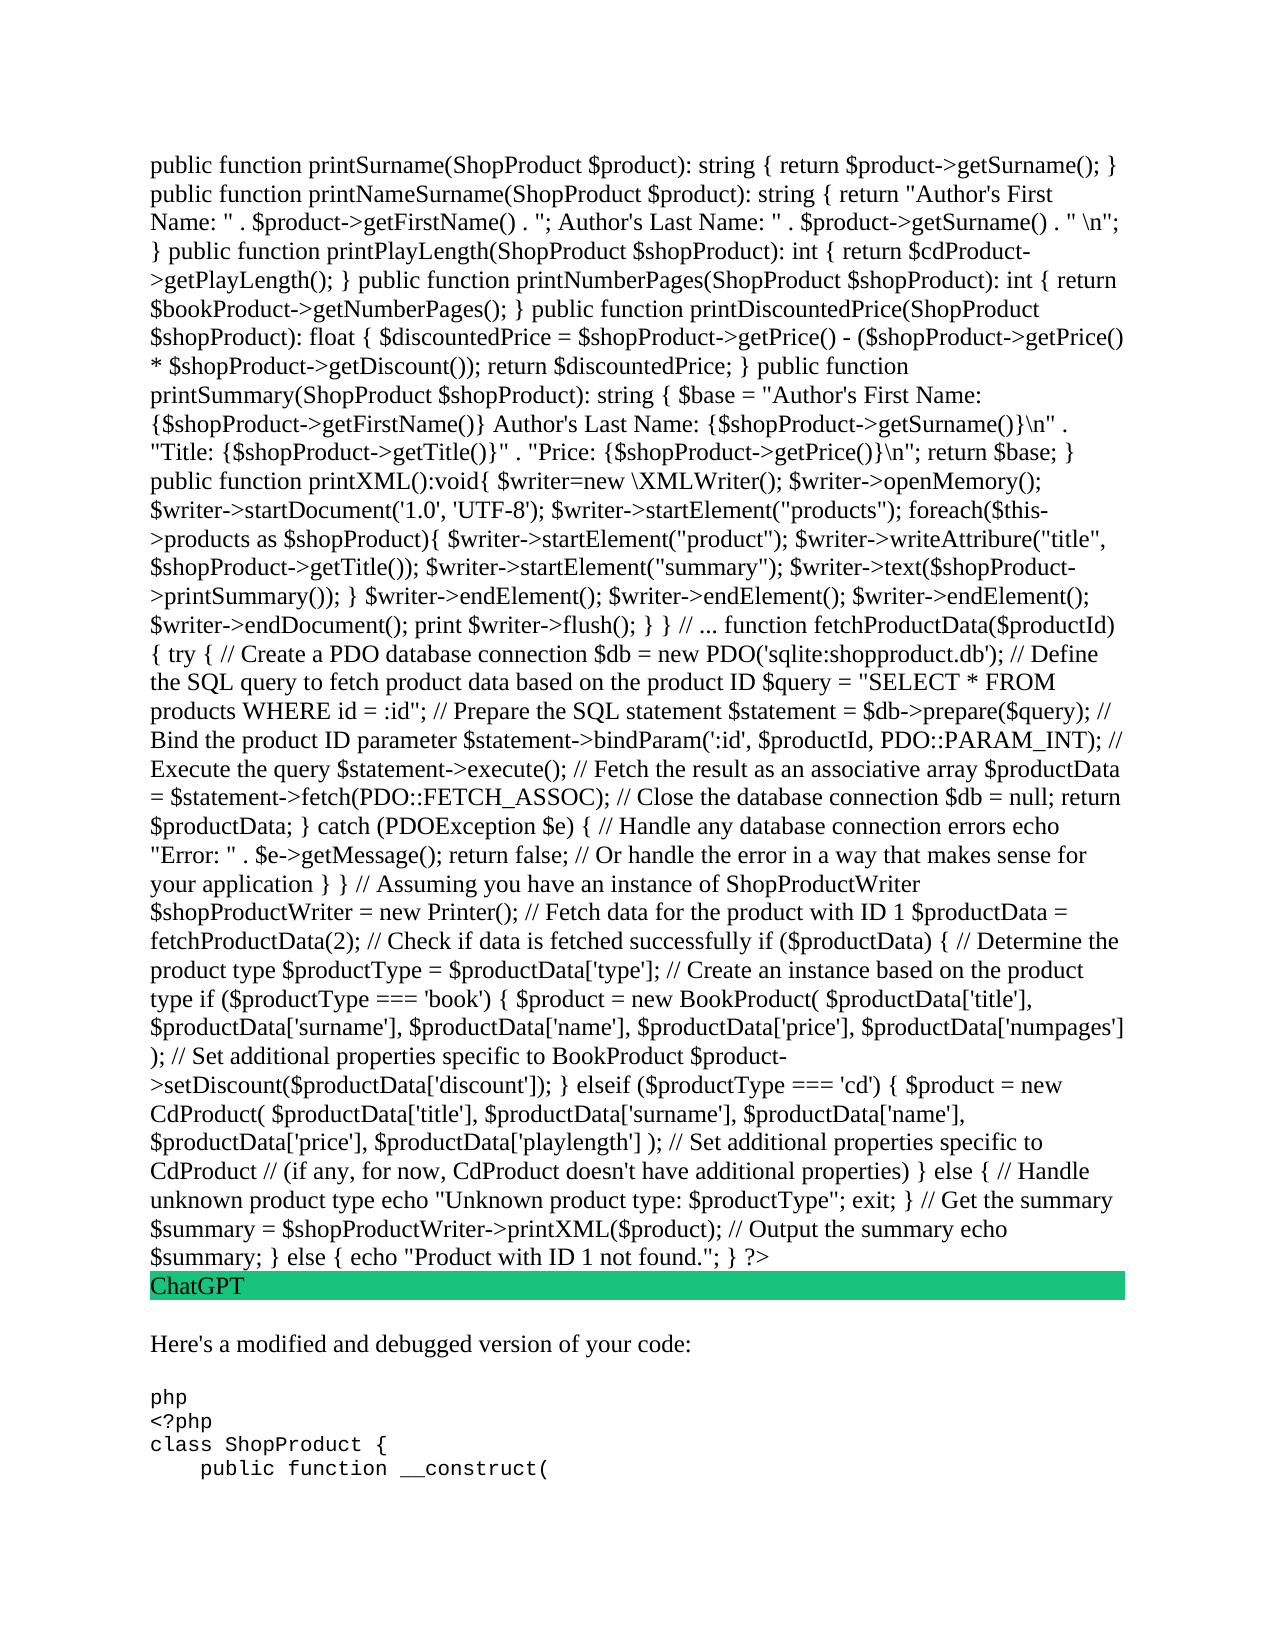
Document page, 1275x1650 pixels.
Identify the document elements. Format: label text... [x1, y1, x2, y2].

text ChatGPT [150, 1271, 1125, 1300]
text public function __construct( [150, 1458, 1125, 1482]
text <?php [150, 1411, 1125, 1434]
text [150, 150, 1125, 1271]
text class ShopProduct { [150, 1434, 1125, 1458]
text Here's a modified and debugged version of your code: [150, 1329, 1125, 1358]
text php [150, 1387, 1125, 1411]
